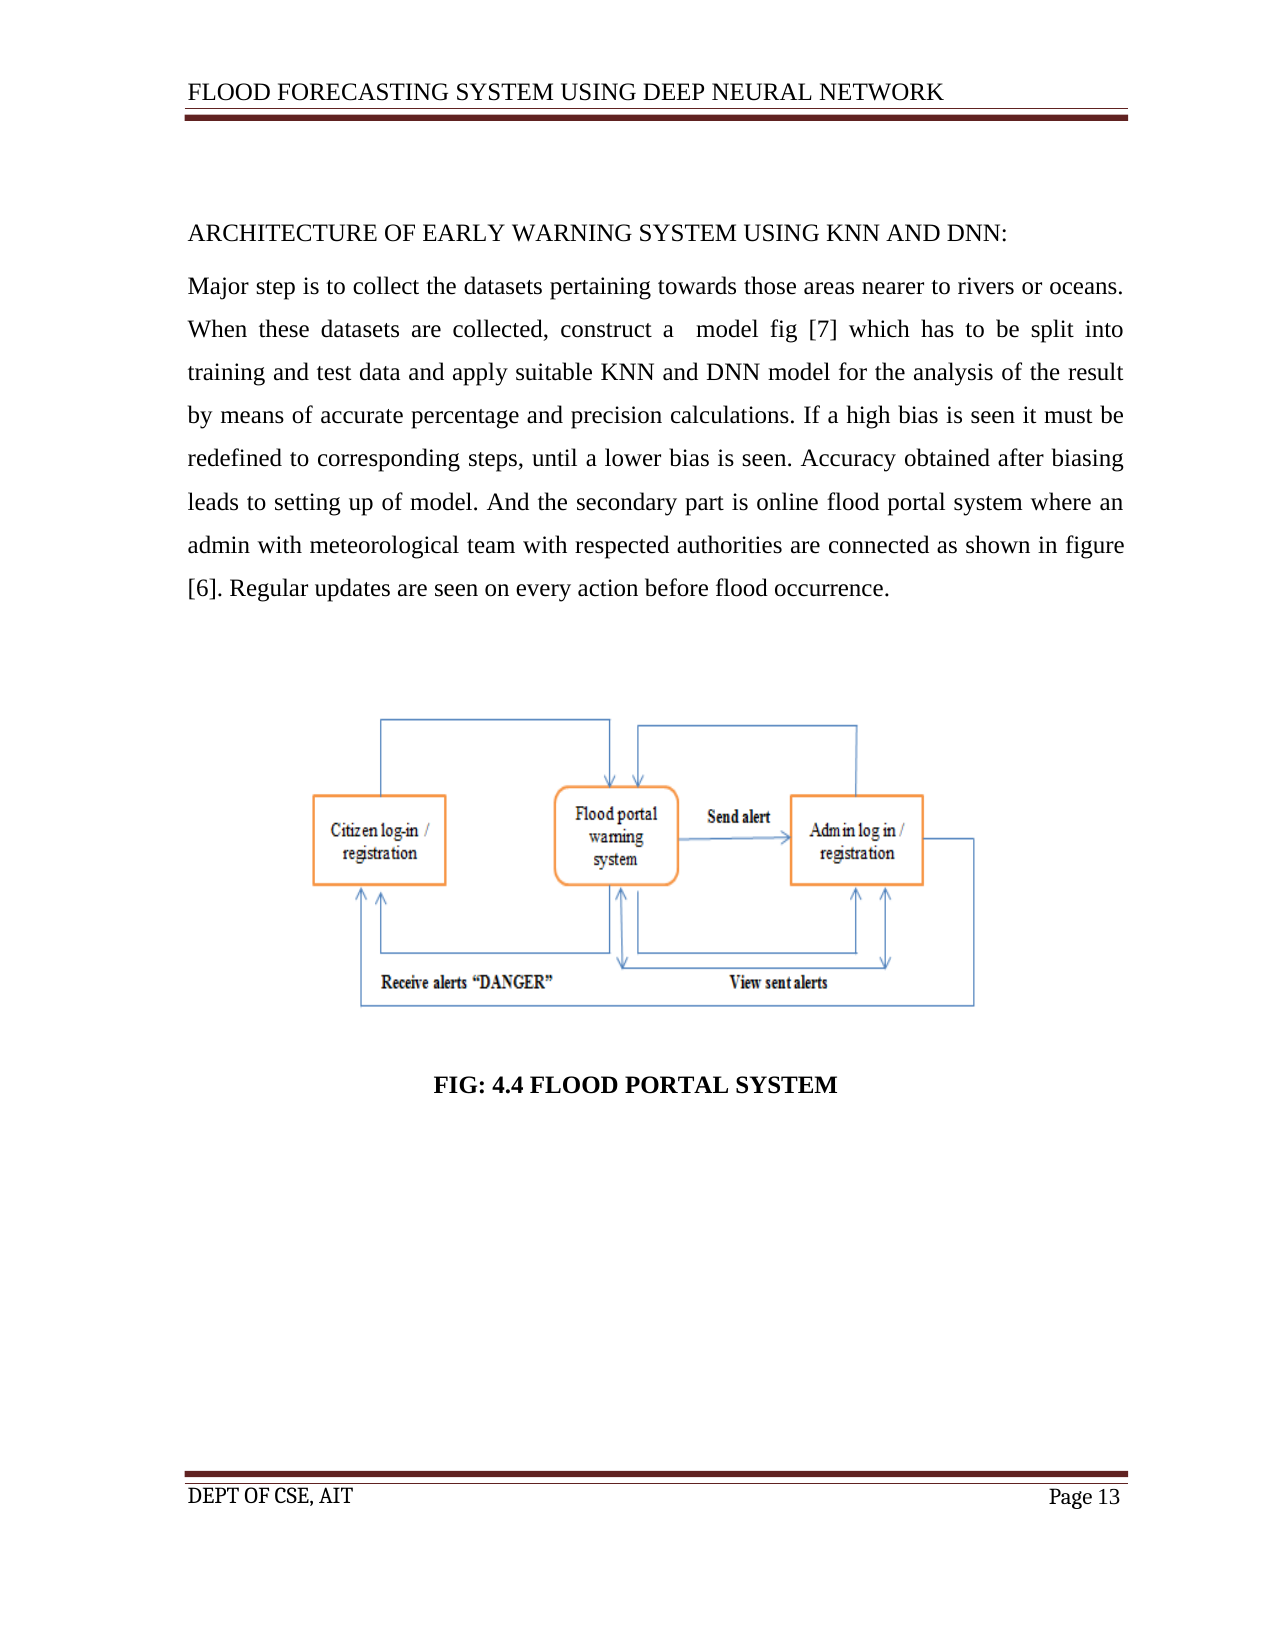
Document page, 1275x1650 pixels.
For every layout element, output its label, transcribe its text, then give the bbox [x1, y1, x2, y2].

text ARCHITECTURE OF EARLY WARNING SYSTEM USING KNN AND DNN: [187, 218, 1126, 247]
text Major step is to collect the datasets pertaining towards those areas nearer to rivers or oceans. When these datasets are collected, construct a model fig [7] which has to be split into training and test data and apply suitable KNN and DNN model for the analysis of the result by means of accurate percentage and precision calculations. If a high bias is seen it must be redefined to corresponding steps, until a lower bias is seen. Accuracy obtained after biasing leads to setting up of model. And the secondary part is online flood portal system where an admin with meteorological team with respected authorities are connected as shown in figure [6]. Regular updates are seen on every action before flood occurrence. [187, 271, 1126, 602]
text FIG: 4.4 FLOOD PORTAL SYSTEM [262, 1070, 1126, 1098]
picture [283, 677, 1008, 1046]
